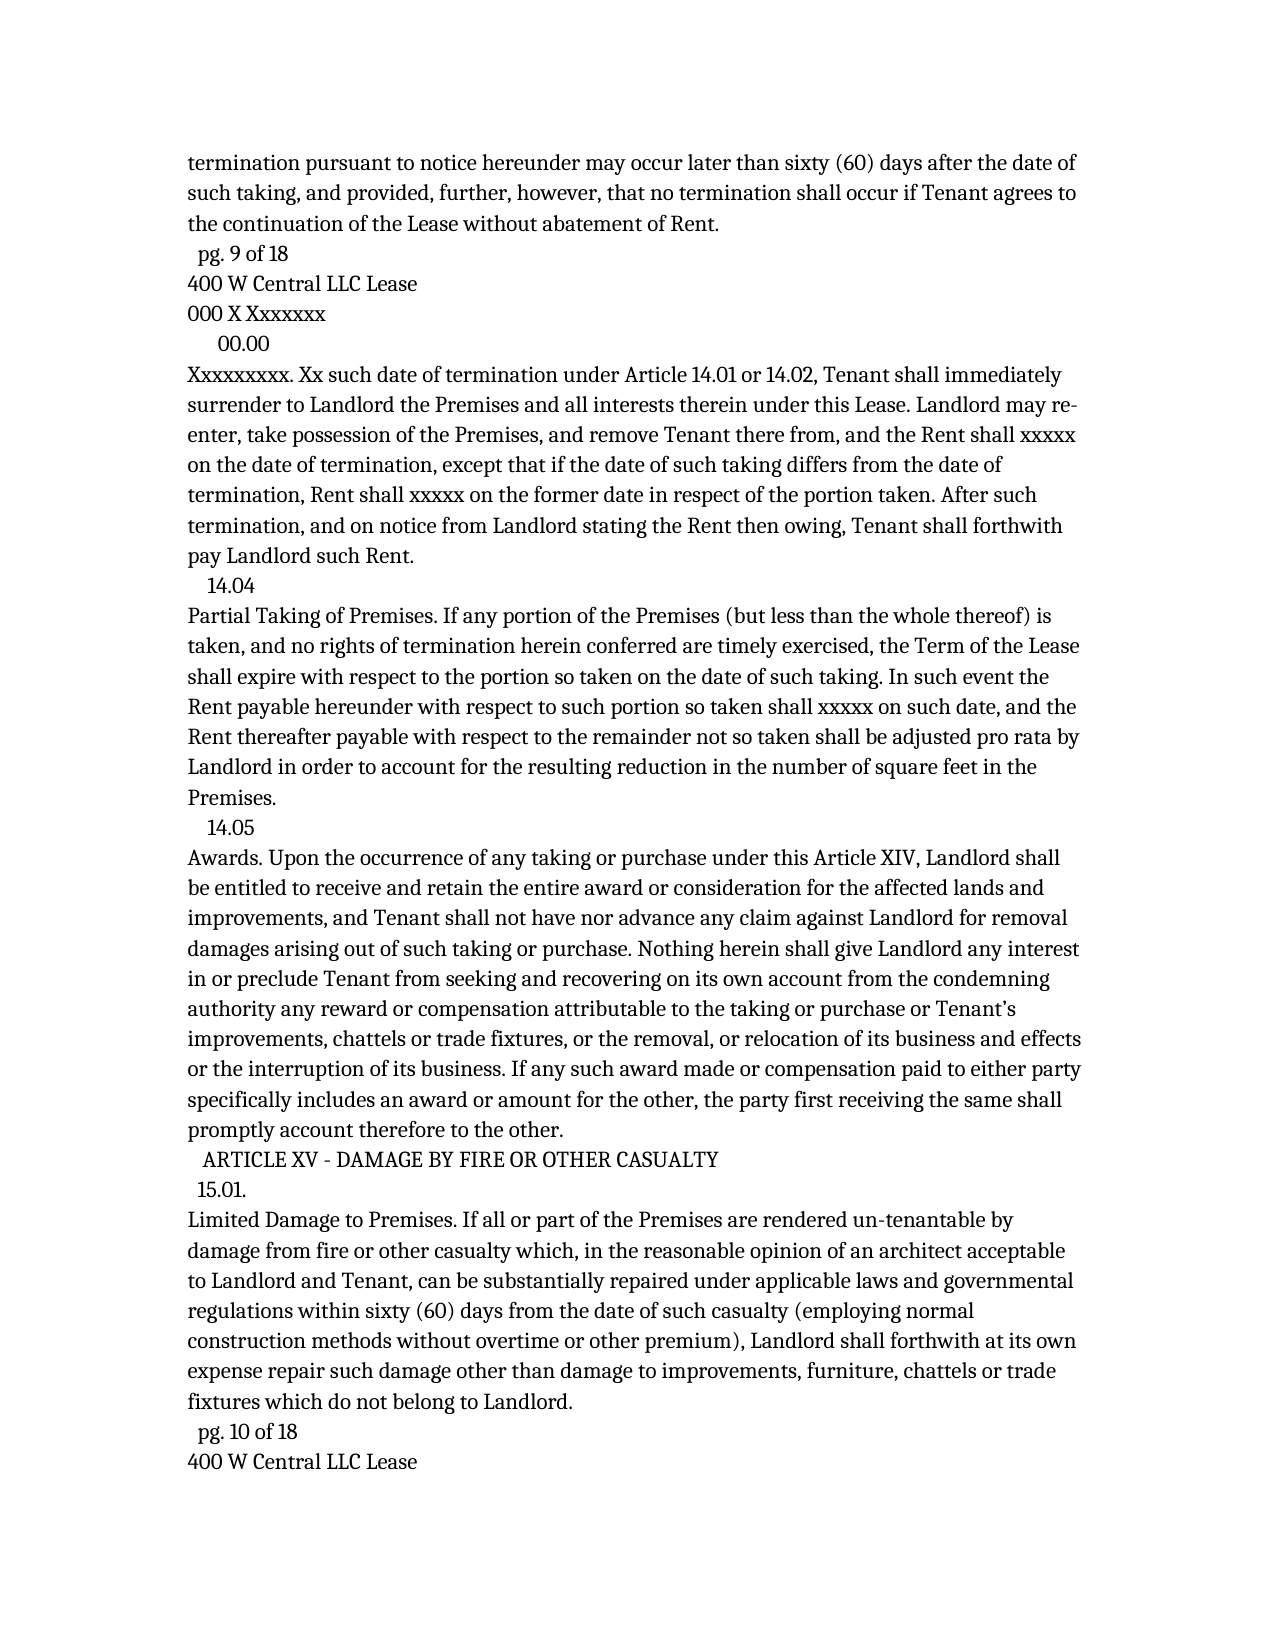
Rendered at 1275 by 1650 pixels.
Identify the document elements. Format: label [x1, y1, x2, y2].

text [187, 150, 1087, 1475]
